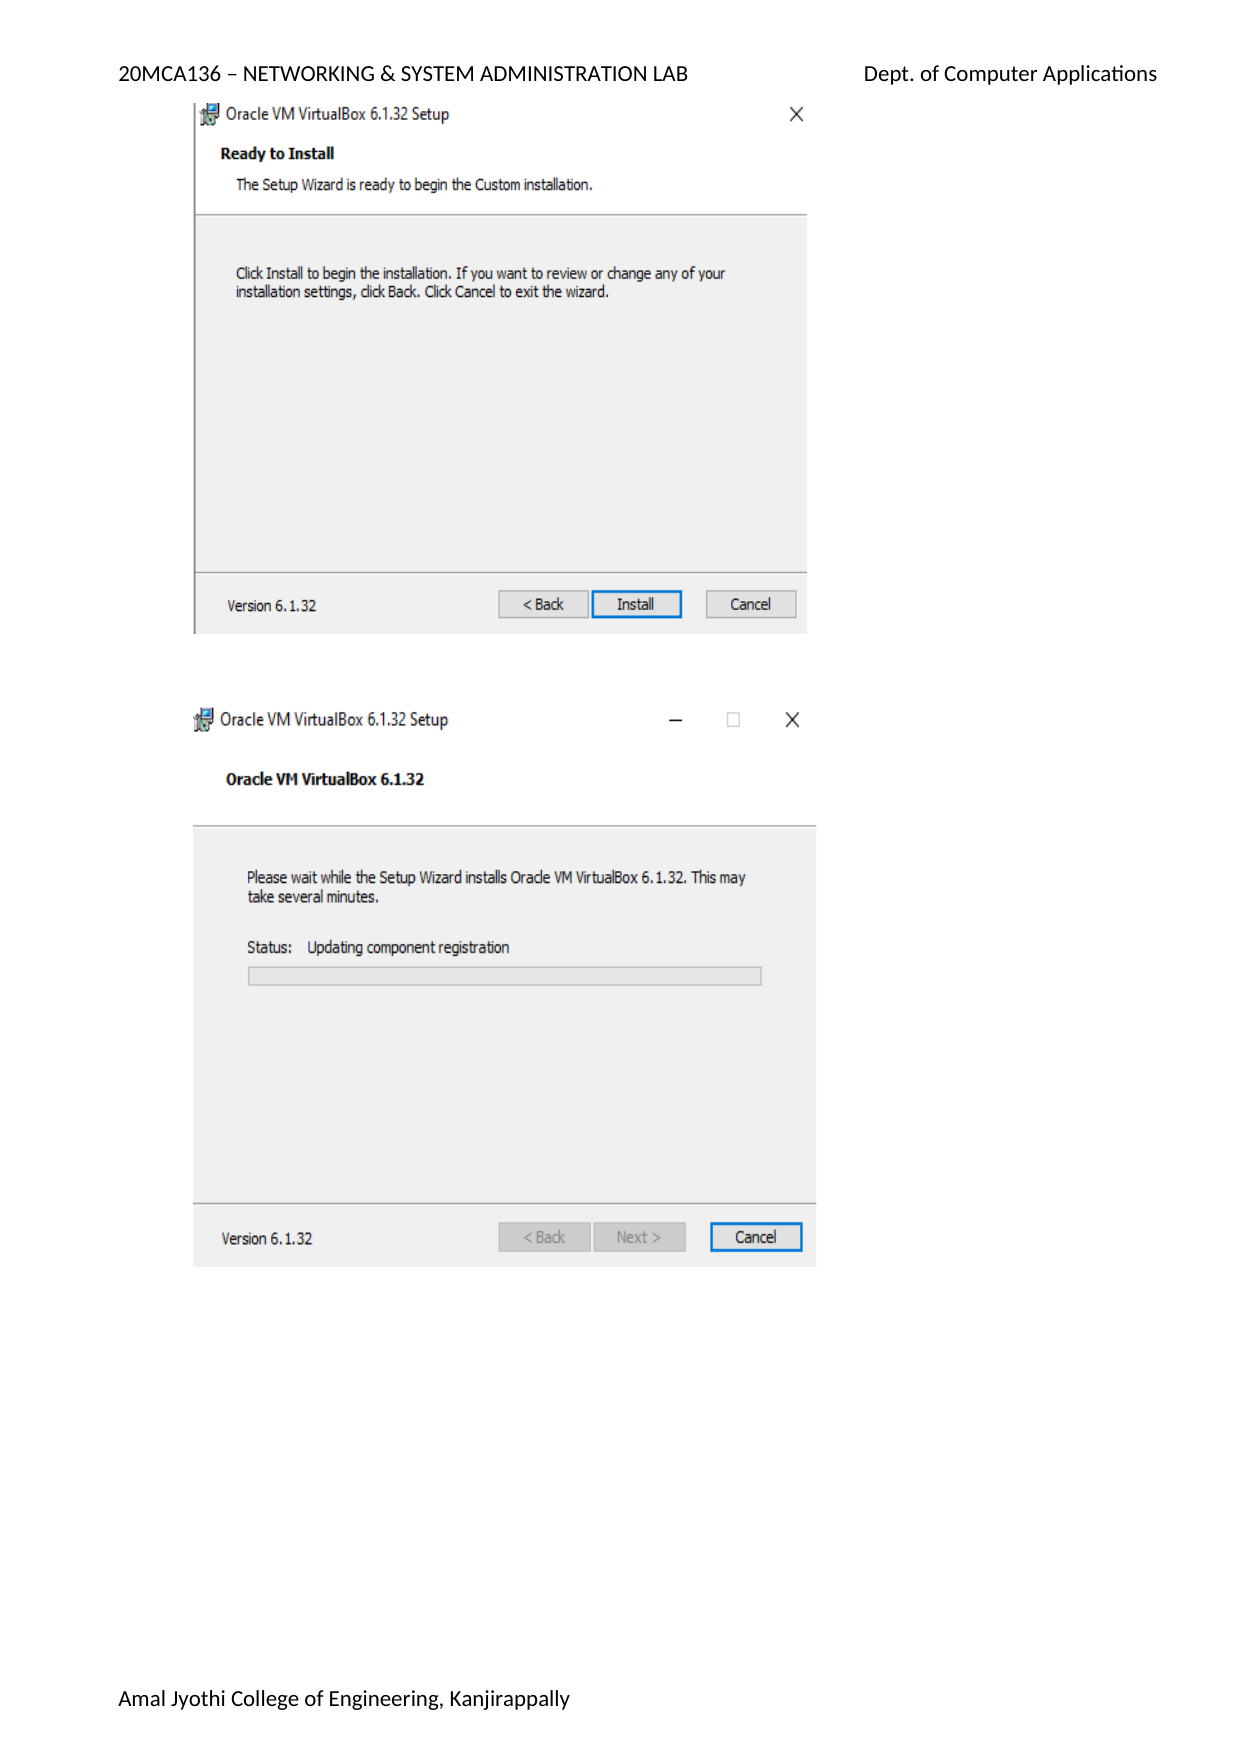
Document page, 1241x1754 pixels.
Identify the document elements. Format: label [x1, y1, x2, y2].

picture [193, 705, 817, 1267]
picture [193, 103, 808, 634]
